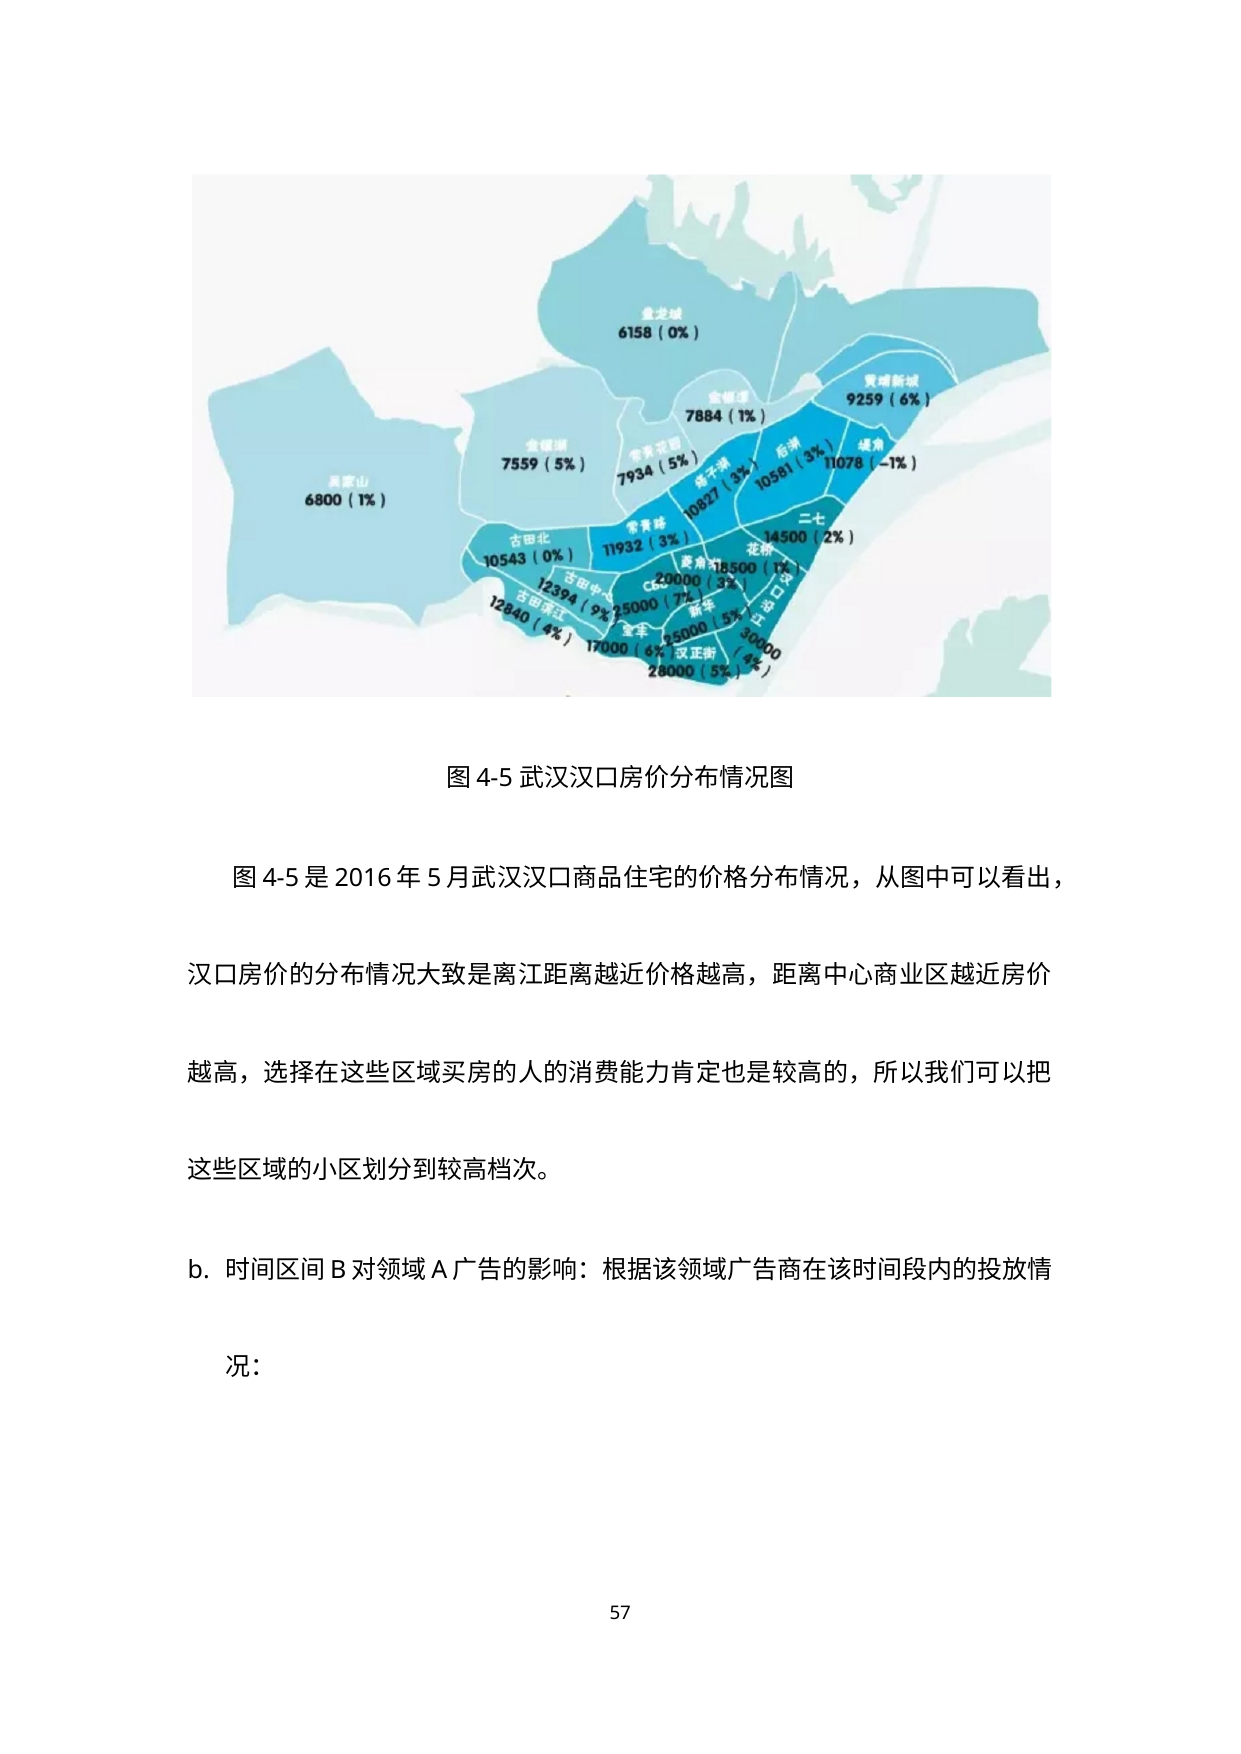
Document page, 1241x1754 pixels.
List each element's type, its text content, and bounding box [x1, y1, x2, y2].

picture [187, 172, 1052, 701]
text 图4-5 武汉汉口房价分布情况图 [187, 743, 1053, 808]
text 图4-5是2016年5月武汉汉口商品住宅的价格分布情况，从图中可以看出，汉口房价的分布情况大致是离江距离越近价格越高，距离中心商业区越近房价越高，选择在这些区域买房的人的消费能力肯定也是较高的，所以我们可以把这些区域的小区划分到较高档次。 [187, 843, 1053, 1200]
list 时间区间B对领域A广告的影响：根据该领域广告商在该时间段内的投放情况： [187, 1235, 1053, 1397]
